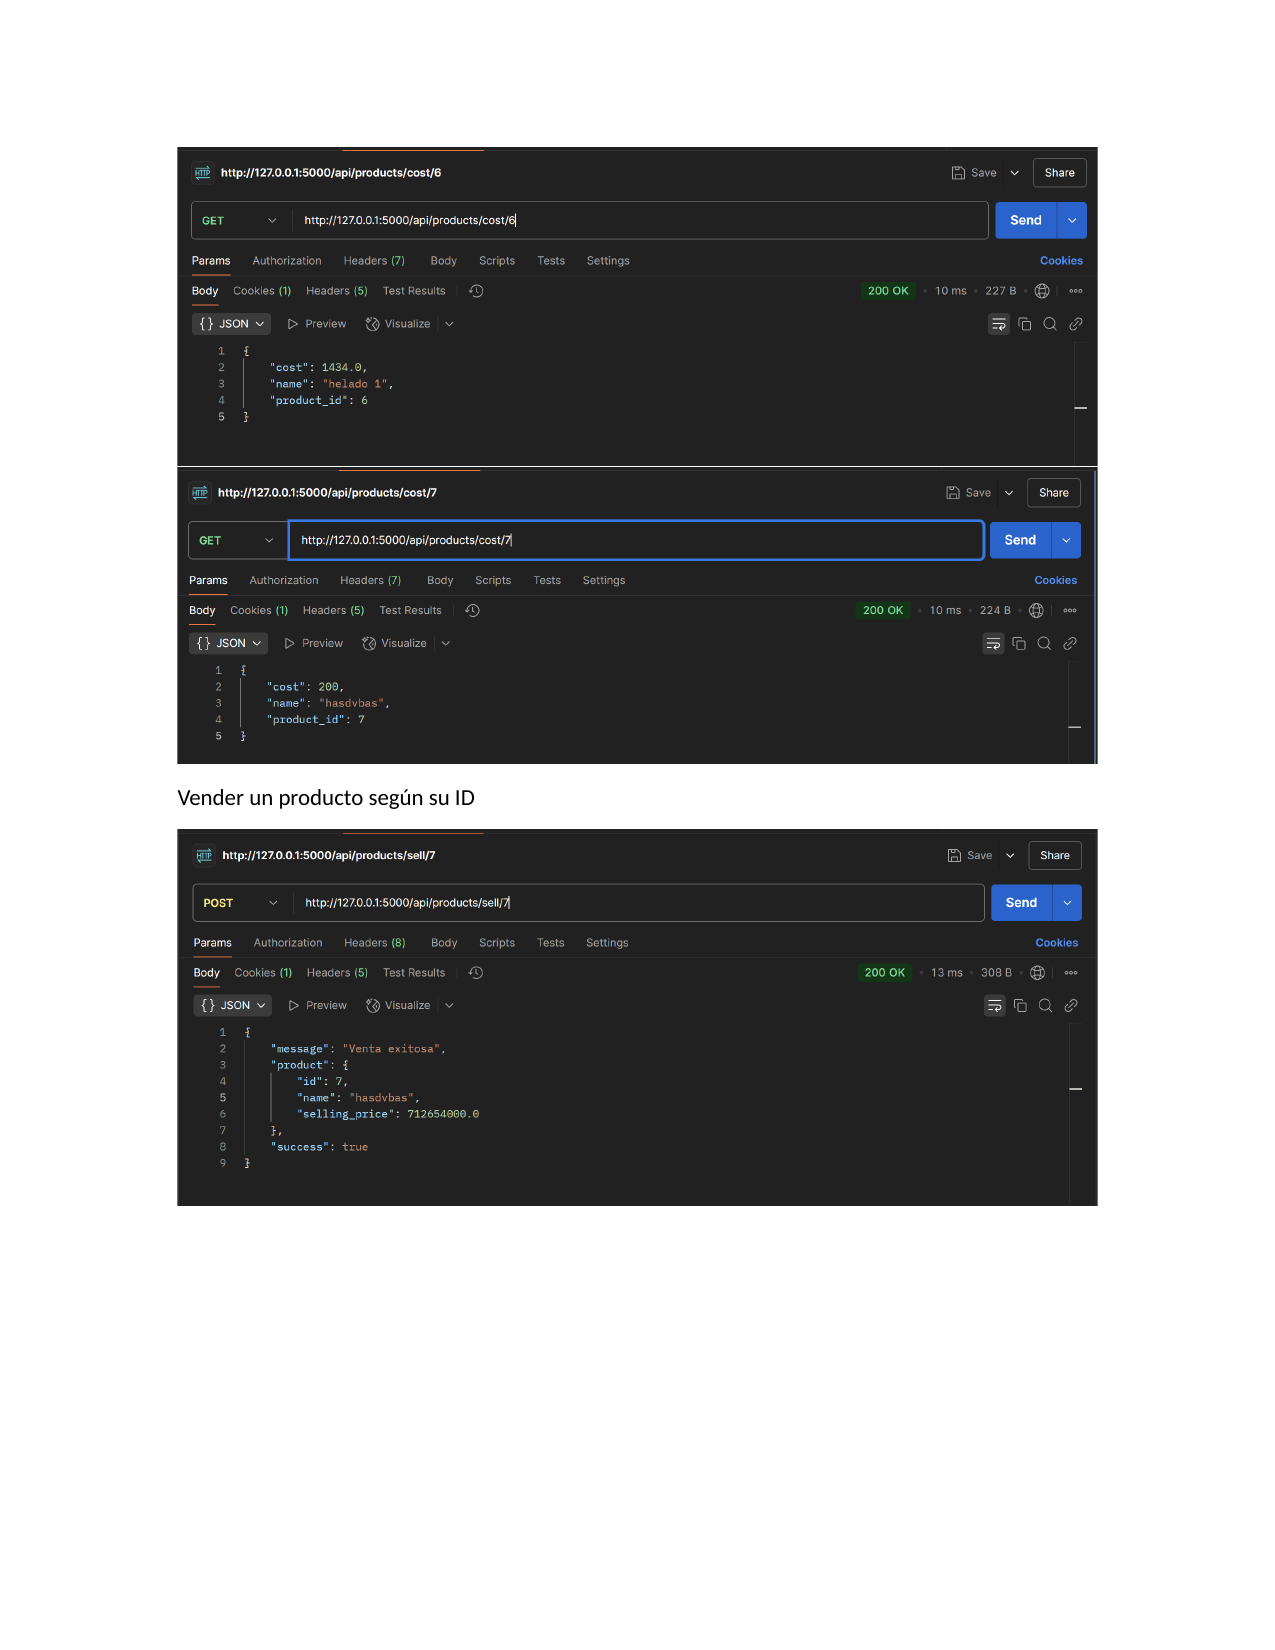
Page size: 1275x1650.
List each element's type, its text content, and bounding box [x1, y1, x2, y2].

picture [177, 467, 1098, 764]
picture [177, 829, 1098, 1206]
text Vender un producto según su ID [177, 783, 1098, 811]
picture [177, 147, 1098, 466]
